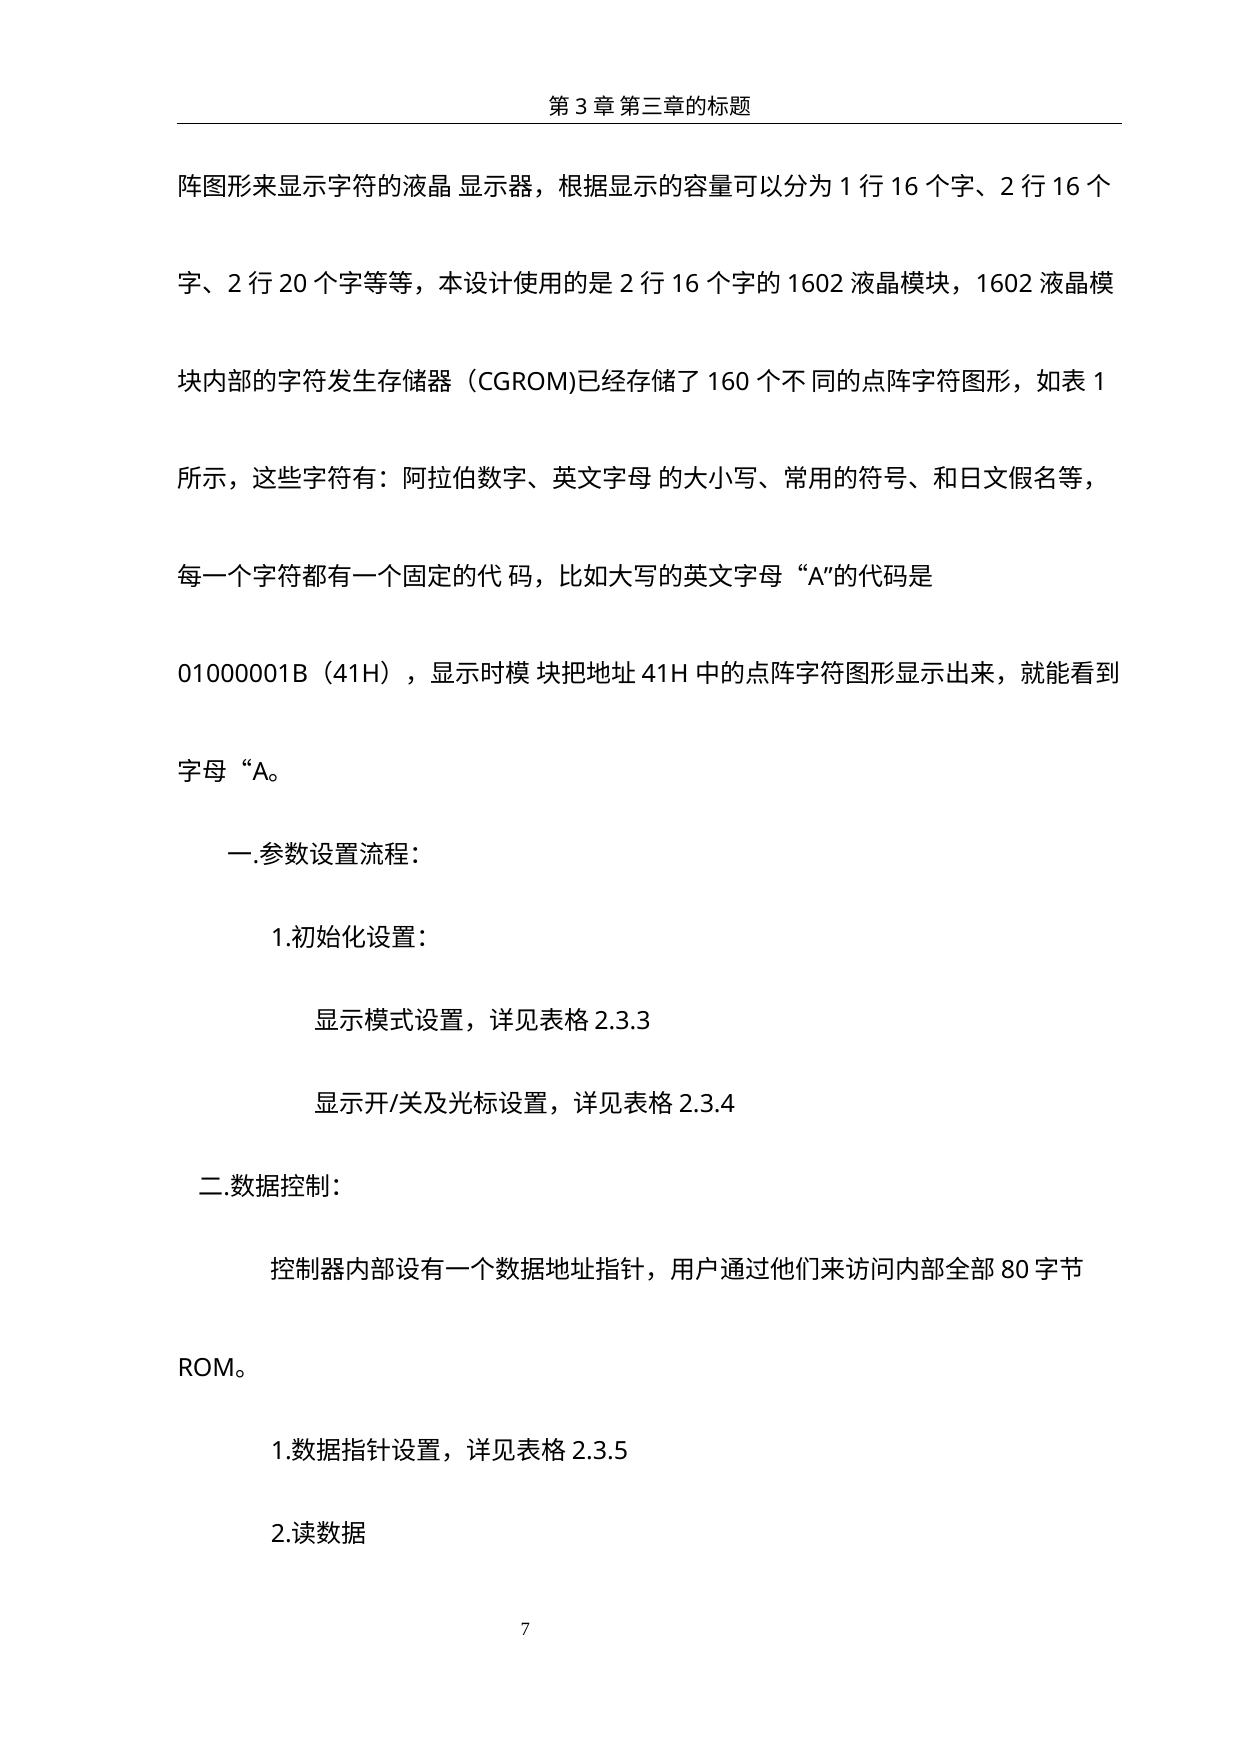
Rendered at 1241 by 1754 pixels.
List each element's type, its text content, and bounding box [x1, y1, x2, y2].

text 一.参数设置流程： [177, 820, 1122, 885]
text 2.读数据 [177, 1499, 1122, 1564]
text 二.数据控制： [177, 1152, 1122, 1217]
text 显示模式设置，详见表格2.3.3 [177, 986, 1122, 1051]
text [177, 152, 1122, 802]
text 1.数据指针设置，详见表格2.3.5 [177, 1416, 1122, 1481]
text 1.初始化设置： [177, 903, 1122, 968]
text 控制器内部设有一个数据地址指针，用户通过他们来访问内部全部80字节ROM。 [177, 1236, 1122, 1398]
text 显示开/关及光标设置，详见表格2.3.4 [177, 1069, 1122, 1134]
